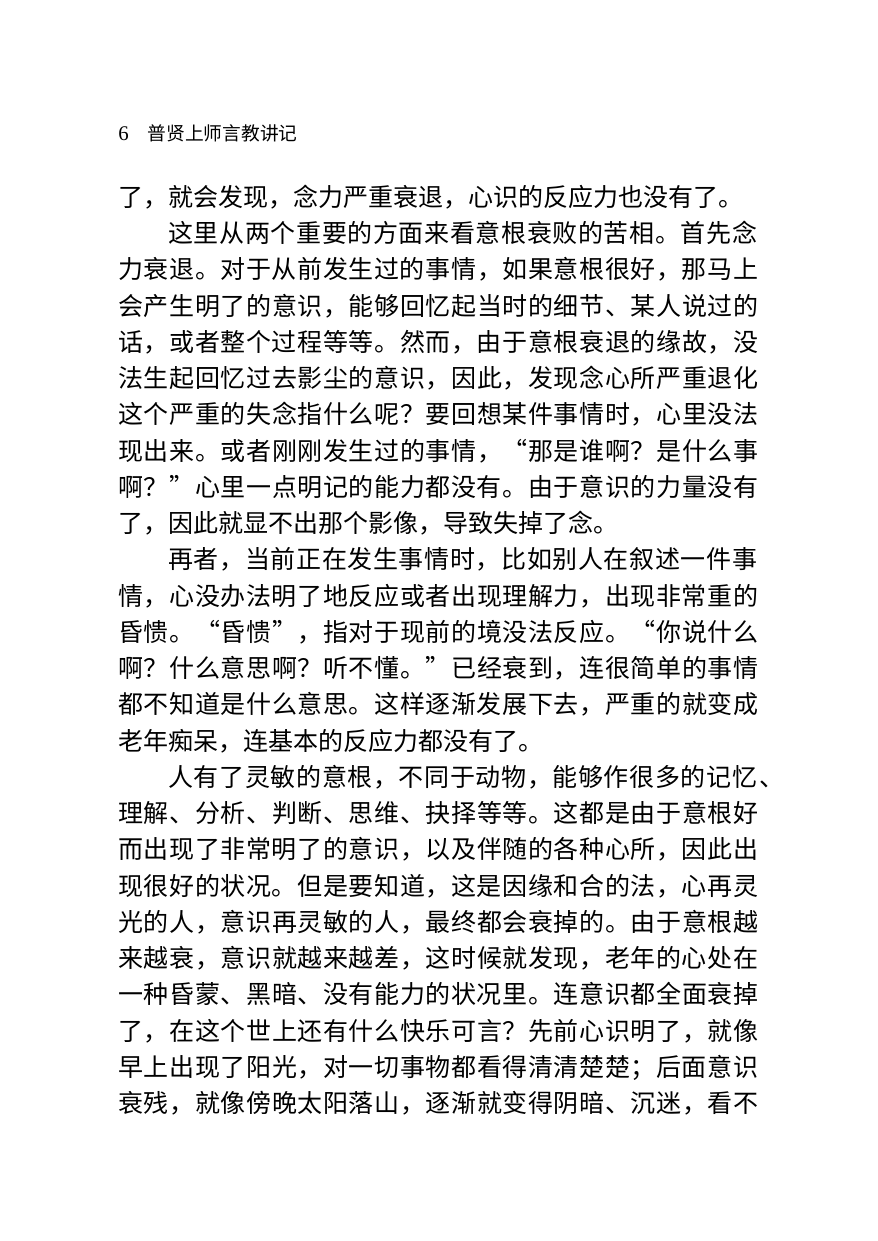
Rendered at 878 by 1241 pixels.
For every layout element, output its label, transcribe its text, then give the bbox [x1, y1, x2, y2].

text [118, 757, 759, 1120]
text 再者，当前正在发生事情时，比如别人在叙述一件事情，心没办法明了地反应或者出现理解力，出现非常重的昏愦。“昏愦”，指对于现前的境没法反应。“你说什么啊？什么意思啊？听不懂。”已经衰到，连很简单的事情都不知道是什么意思。这样逐渐发展下去，严重的就变成老年痴呆，连基本的反应力都没有了。 [118, 540, 759, 757]
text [118, 177, 759, 213]
text 这里从两个重要的方面来看意根衰败的苦相。首先念力衰退。对于从前发生过的事情，如果意根很好，那马上会产生明了的意识，能够回忆起当时的细节、某人说过的话，或者整个过程等等。然而，由于意根衰退的缘故，没法生起回忆过去影尘的意识，因此，发现念心所严重退化。这个严重的失念指什么呢？要回想某件事情时，心里没法现出来。或者刚刚发生过的事情，“那是谁啊？是什么事啊？”心里一点明记的能力都没有。由于意识的力量没有了，因此就显不出那个影像，导致失掉了念。 [118, 213, 759, 540]
